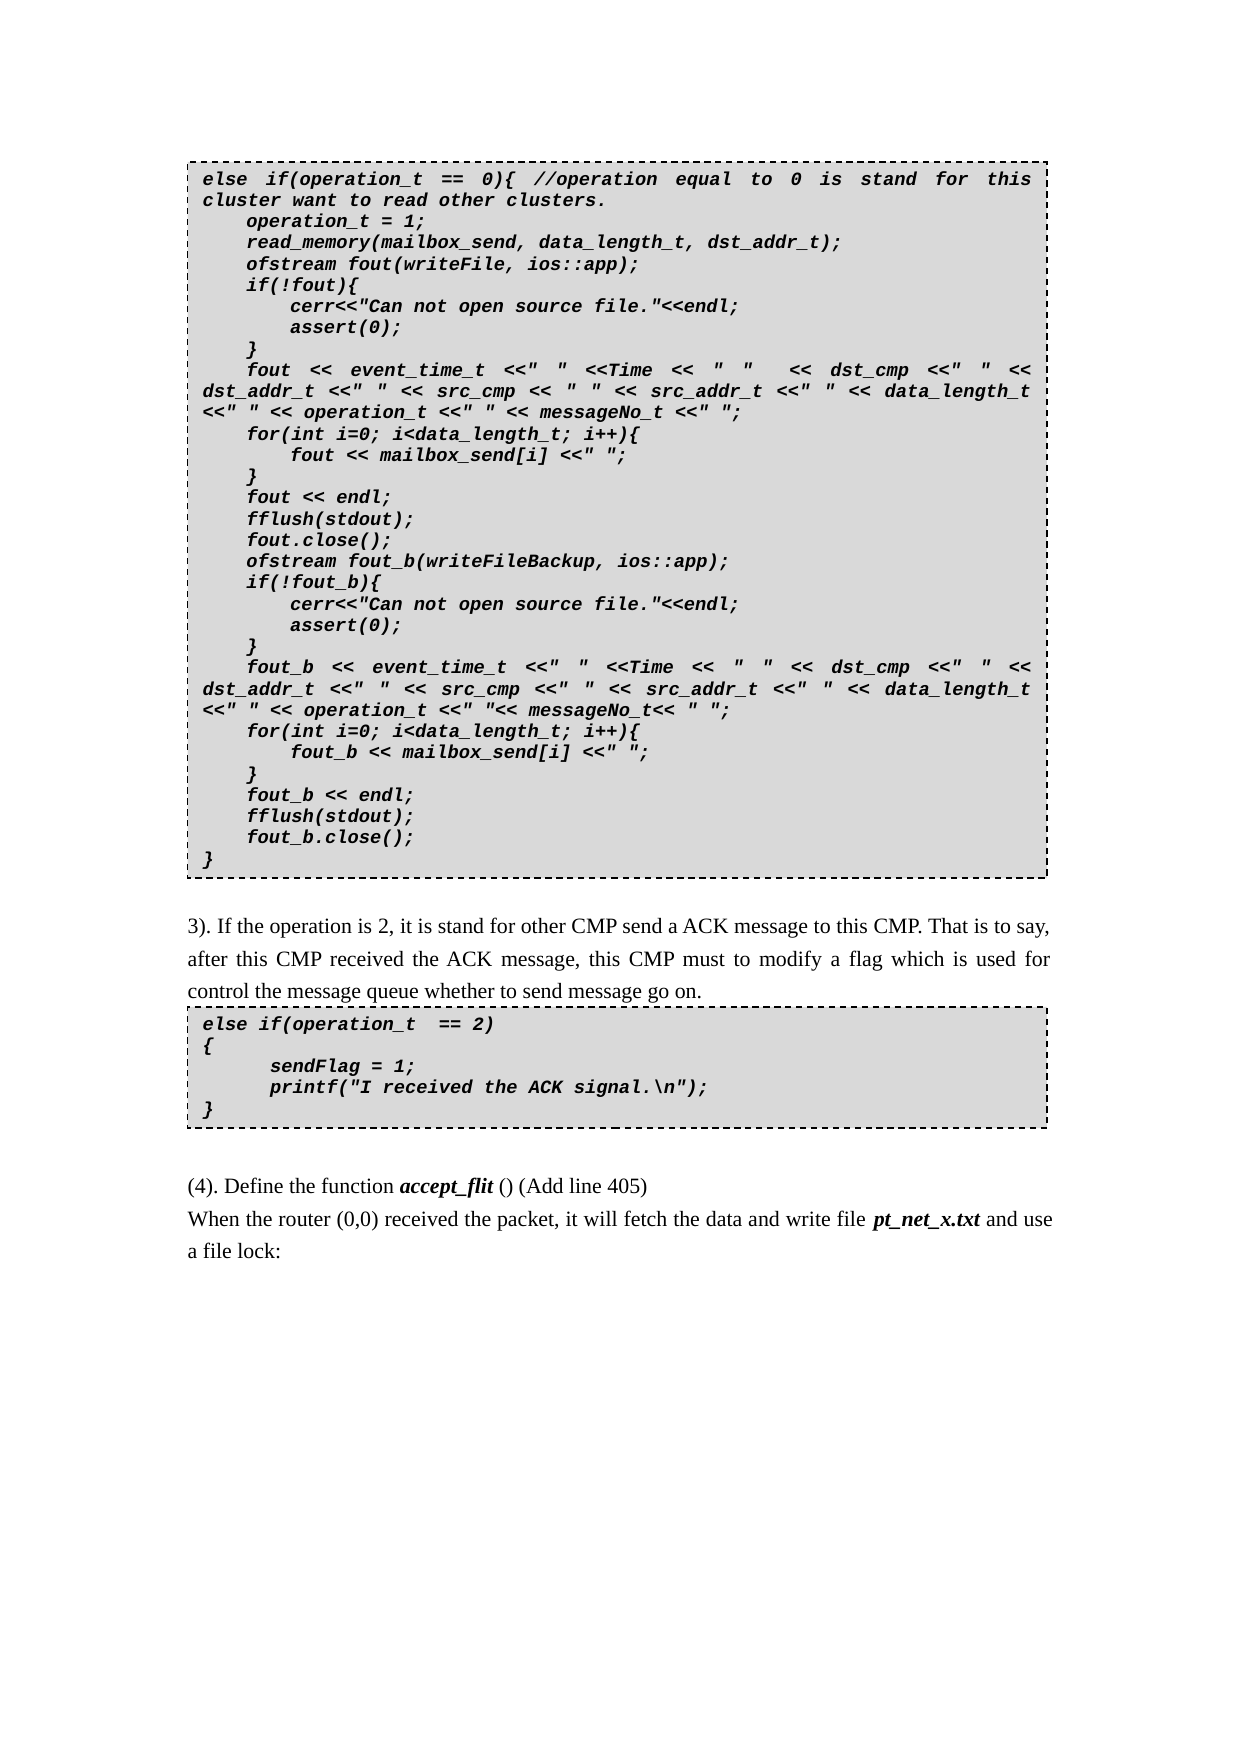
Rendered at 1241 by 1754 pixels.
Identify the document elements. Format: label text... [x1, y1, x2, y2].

text (4). Define the function accept_flit () (Add line 405) [187, 1169, 1053, 1202]
text 3). If the operation is 2, it is stand for other CMP send a ACK message to this CMP. That is to say, after this CMP received the ACK message, this CMP must to modify a flag which is used for control the message queue whether to send message go on. [187, 909, 1053, 1007]
text When the router (0,0) received the packet, it will fetch the data and write file pt_net_x.txt and use a file lock: [187, 1202, 1053, 1267]
